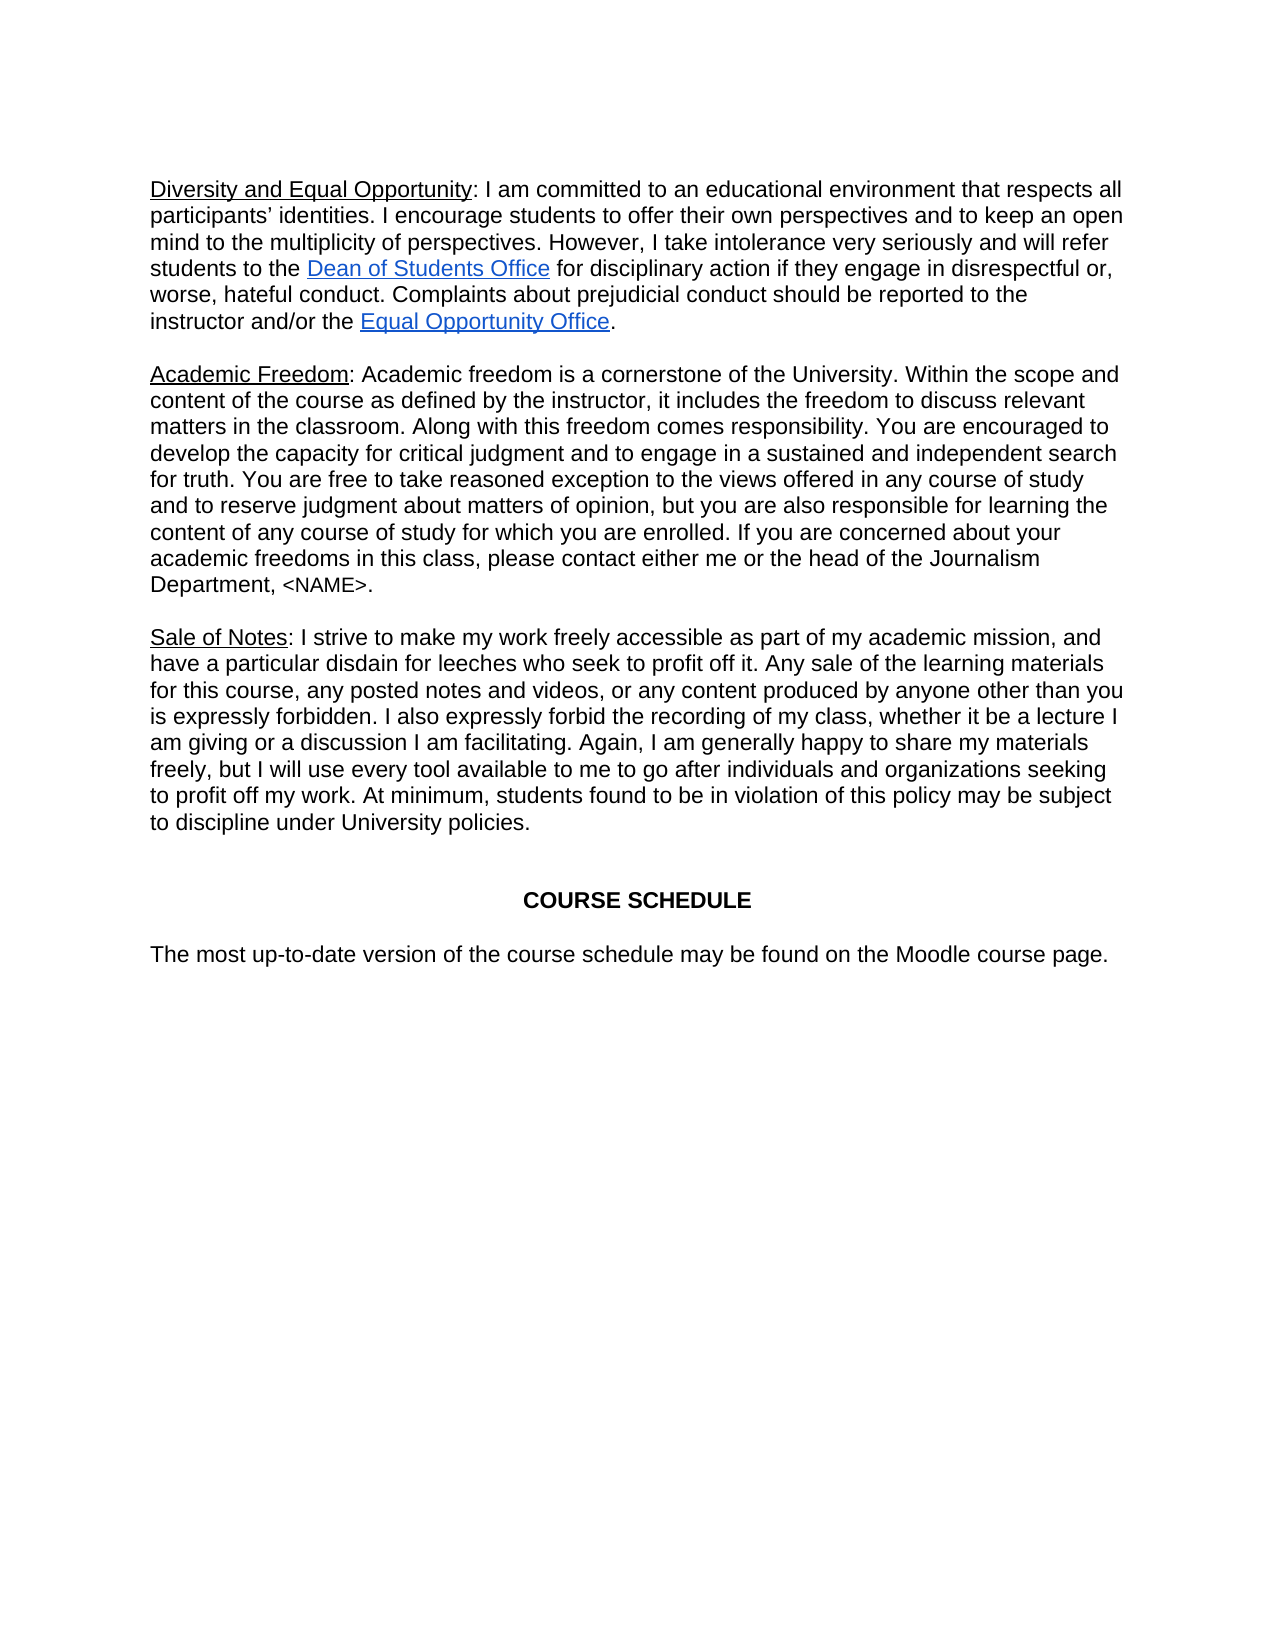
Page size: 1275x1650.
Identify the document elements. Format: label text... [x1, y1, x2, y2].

text The most up-to-date version of the course schedule may be found on the Moodle course page. [150, 941, 1135, 967]
text Academic Freedom: Academic freedom is a cornerstone of the University. Within the scope and content of the course as defined by the instructor, it includes the freedom to discuss relevant matters in the classroom. Along with this freedom comes responsibility. You are encouraged to develop the capacity for critical judgment and to engage in a sustained and independent search for truth. You are free to take reasoned exception to the views offered in any course of study and to reserve judgment about matters of opinion, but you are also responsible for learning the content of any course of study for which you are enrolled. If you are concerned about your academic freedoms in this class, please contact either me or the head of the Journalism Department, <NAME>. [150, 361, 1120, 598]
text Diversity and Equal Opportunity: I am committed to an educational environment that respects all participants’ identities. I encourage students to offer their own perspectives and to keep an open mind to the multiplicity of perspectives. However, I take intolerance very seriously and will refer students to the Dean of Students Office for disciplinary action if they engage in disrespectful or, worse, hateful conduct. Complaints about prejudicial conduct should be reported to the instructor and/or the Equal Opportunity Office. [150, 176, 1123, 334]
subtitle COURSE SCHEDULE [140, 887, 1135, 914]
text Sale of Notes: I strive to make my work freely accessible as part of my academic mission, and have a particular disdain for leeches who seek to profit off it. Any sale of the learning materials for this course, any posted notes and videos, or any content produced by anyone other than you is expressly forbidden. I also expressly forbid the recording of my class, whether it be a lecture I am giving or a discussion I am facilitating. Again, I am generally happy to share my materials freely, but I will use every tool available to me to go after individuals and organizations seeking to profit off my work. At minimum, students found to be in violation of this policy may be subject to discipline under University policies. [150, 624, 1124, 835]
